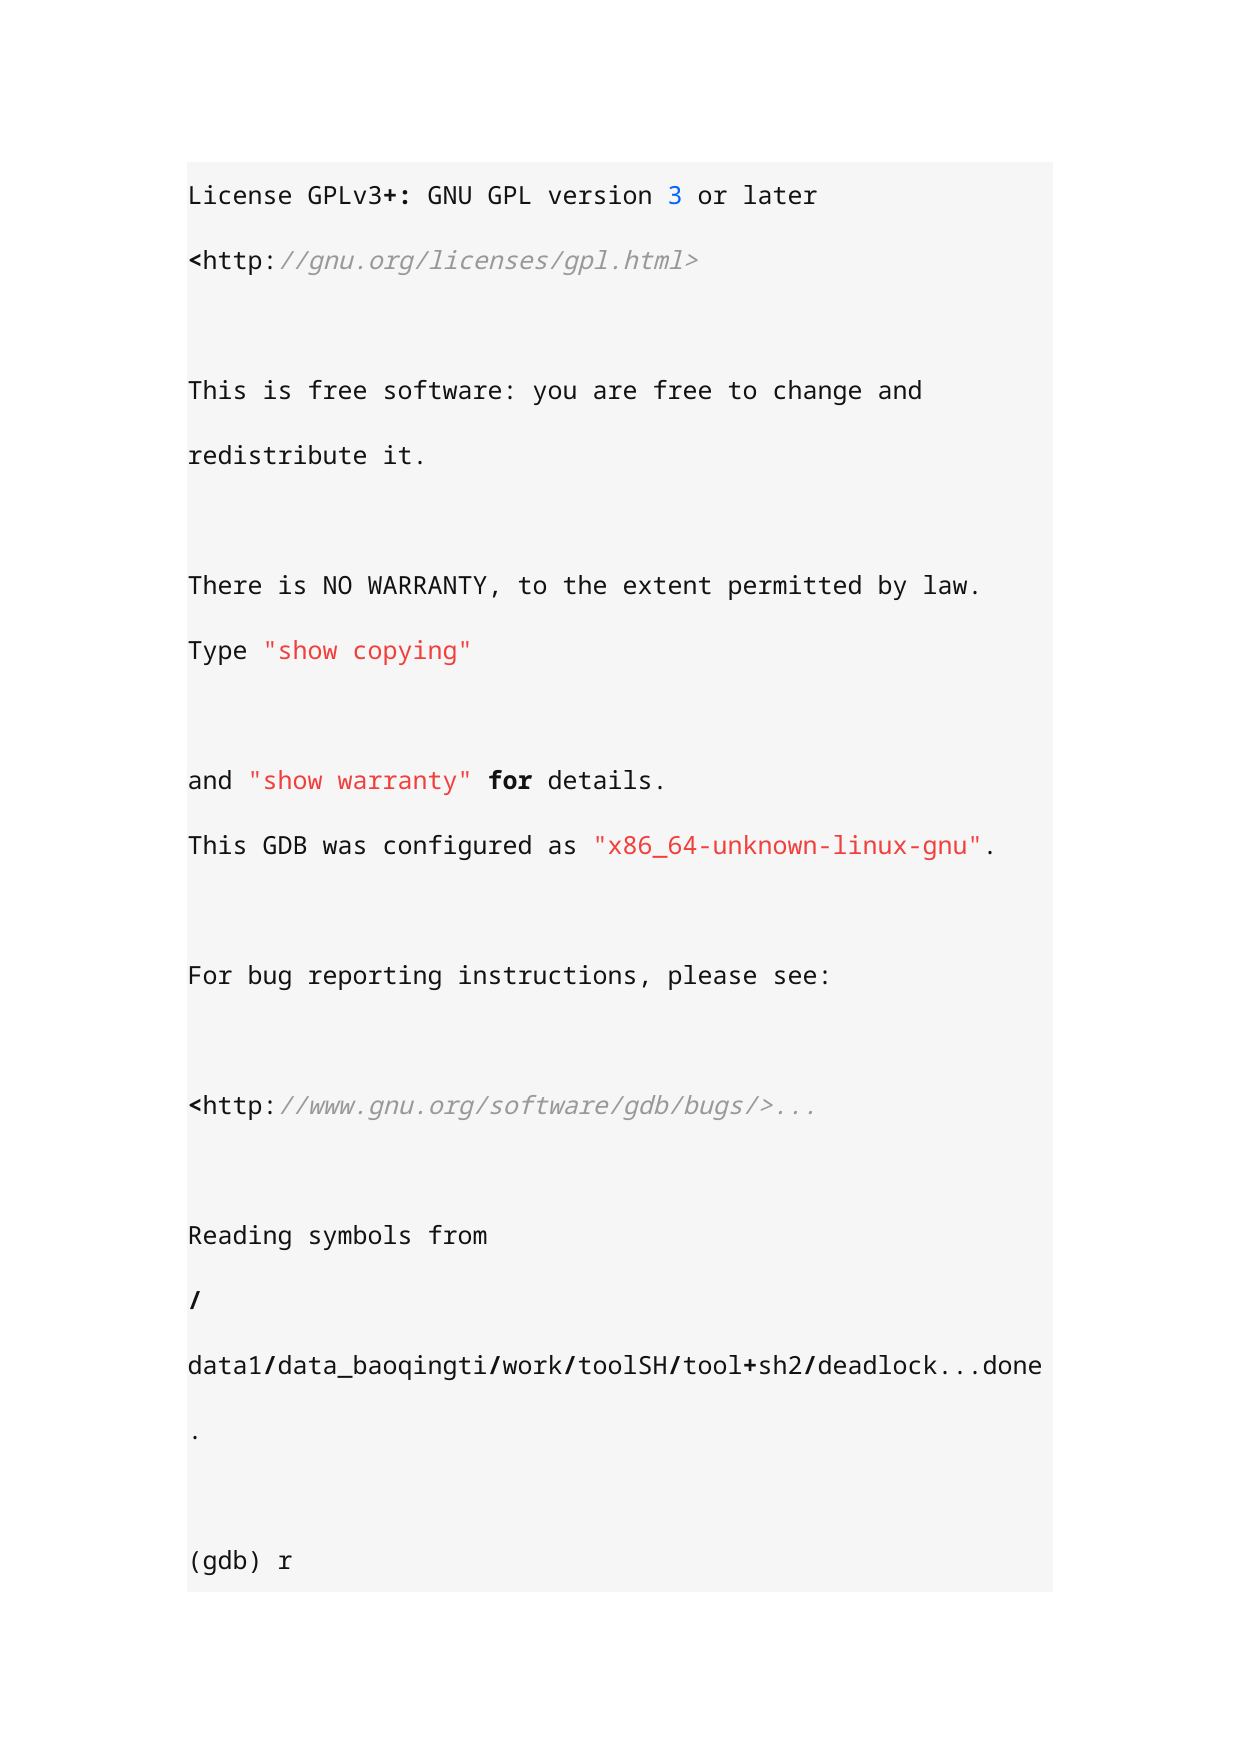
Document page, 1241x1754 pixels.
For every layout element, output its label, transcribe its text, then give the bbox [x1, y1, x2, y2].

text and "show warranty" for details. [187, 747, 1053, 812]
text (gdb) r [187, 1527, 1053, 1592]
text This GDB was configured as "x86_64-unknown-linux-gnu". [187, 812, 1053, 877]
text Reading symbols from /data1/data_baoqingti/work/toolSH/tool+sh2/deadlock...done. [187, 1202, 1053, 1462]
text For bug reporting instructions, please see: [187, 942, 1053, 1007]
text License GPLv3+: GNU GPL version 3 or later <http://gnu.org/licenses/gpl.html> [187, 162, 1053, 292]
text This is free software: you are free to change and redistribute it. [187, 357, 1053, 487]
text There is NO WARRANTY, to the extent permitted by law. Type "show copying" [187, 552, 1053, 682]
text <http://www.gnu.org/software/gdb/bugs/>... [187, 1072, 1053, 1137]
